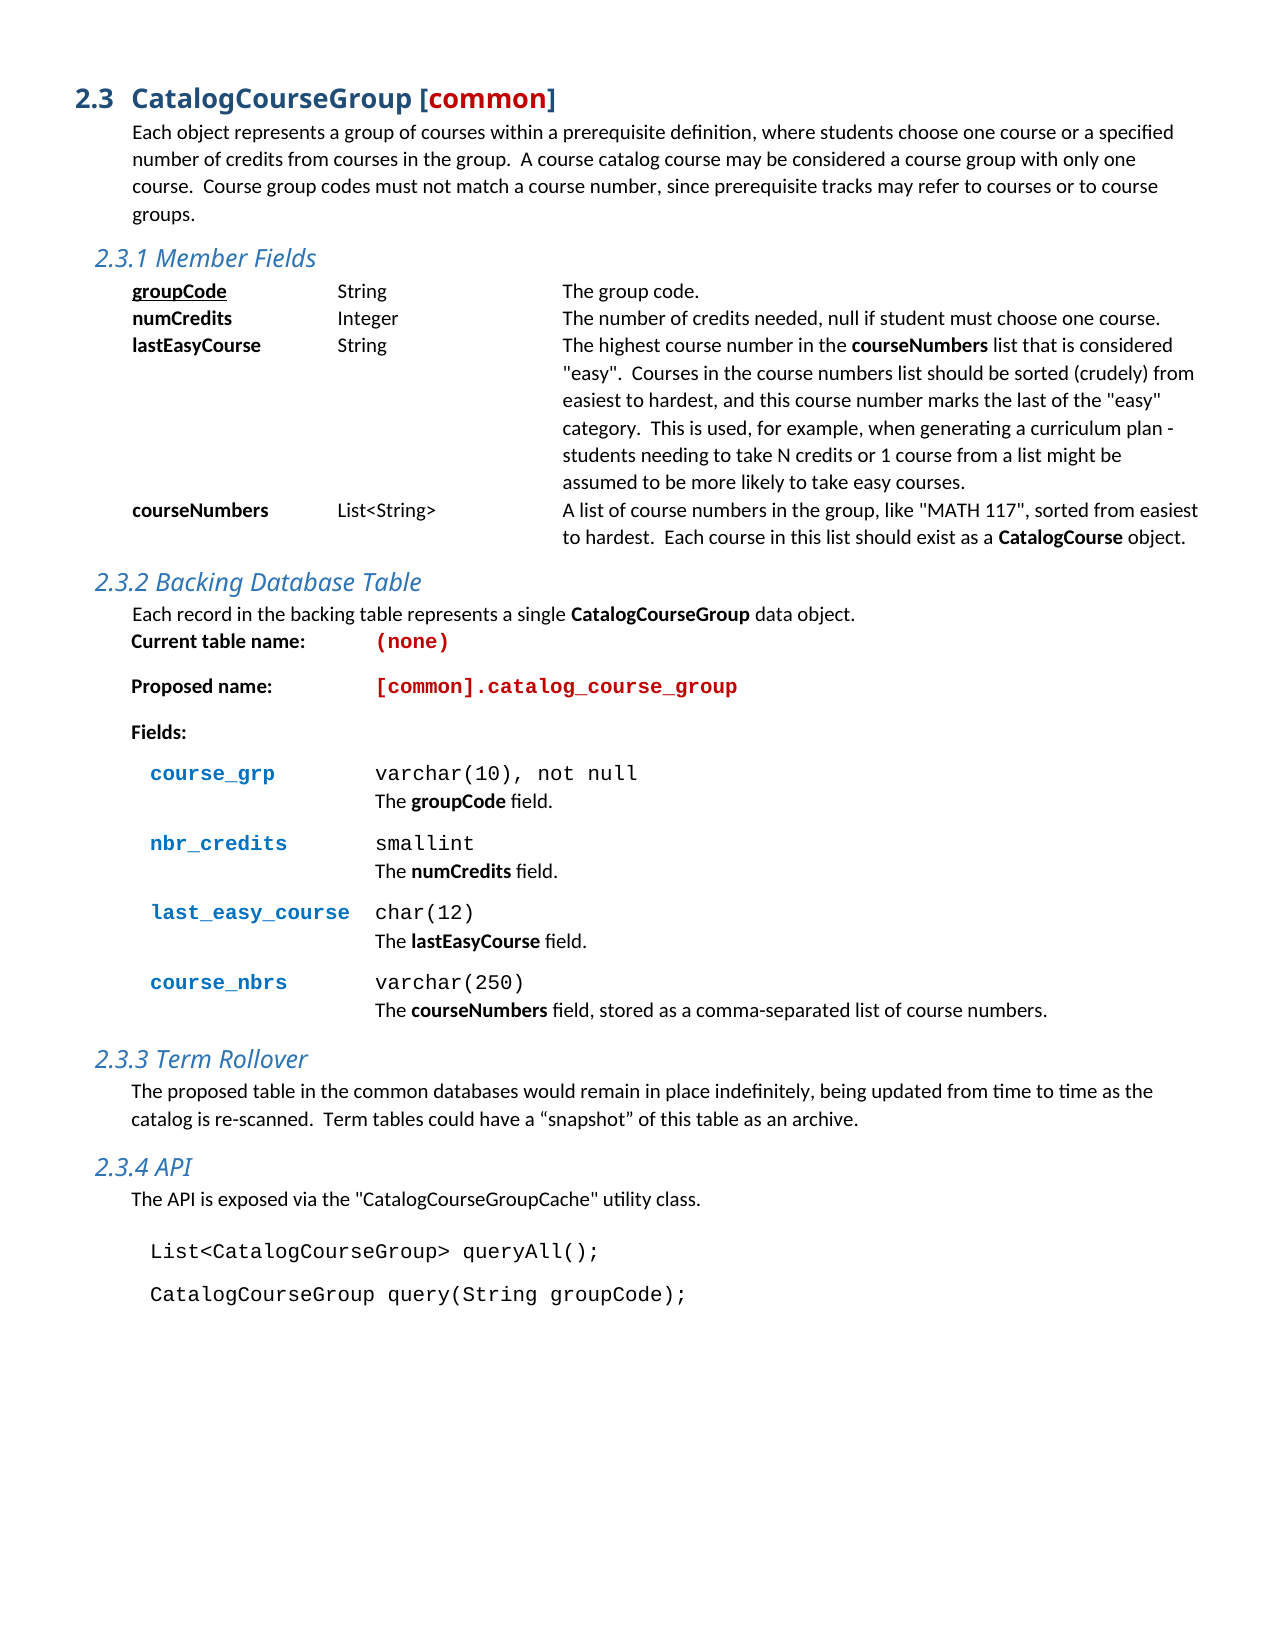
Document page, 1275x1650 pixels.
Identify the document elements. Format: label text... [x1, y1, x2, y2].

text Proposed name: [common].catalog_course_group [131, 674, 1200, 700]
text Each record in the backing table represents a single CatalogCourseGroup data object. [132, 601, 1200, 626]
text List<CatalogCourseGroup> queryAll(); [131, 1241, 1200, 1265]
subtitle 2.3.1 Member Fields [94, 241, 1200, 275]
text last_easy_course char(12) The lastEasyCourse field. [131, 902, 1200, 953]
text Fields: [131, 719, 1200, 744]
text lastEasyCourse String The highest course number in the courseNumbers list that is considered "easy". Courses in the course numbers list should be sorted (crudely) from easiest to hardest, and this course number marks the last of the "easy" category. This is used, for example, when generating a curriculum plan - students needing to take N credits or 1 course from a list might be assumed to be more likely to take easy courses. [132, 333, 1200, 495]
text nbr_credits smallint The numCredits field. [131, 833, 1200, 884]
text CatalogCourseGroup query(String groupCode); [131, 1284, 1200, 1307]
subtitle 2.3.4 API [94, 1150, 1200, 1184]
text numCredits Integer The number of credits needed, null if student must choose one course. [132, 305, 1200, 331]
subtitle 2.3 CatalogCourseGroup [common] [75, 79, 1200, 116]
text course_nbrs varchar(250) The courseNumbers field, stored as a comma-separated list of course numbers. [131, 972, 1200, 1023]
text The API is exposed via the "CatalogCourseGroupCache" utility class. [131, 1187, 1200, 1212]
text The proposed table in the common databases would remain in place indefinitely, being updated from time to time as the catalog is re-scanned. Term tables could have a “snapshot” of this table as an archive. [131, 1078, 1200, 1131]
subtitle 2.3.2 Backing Database Table [94, 564, 1200, 598]
text groupCode String The group code. [132, 278, 1200, 303]
text courseNumbers List<String> A list of course numbers in the group, like "MATH 117", sorted from easiest to hardest. Each course in this list should exist as a CatalogCourse object. [132, 497, 1200, 550]
subtitle 2.3.3 Term Rollover [94, 1042, 1200, 1076]
text course_grp varchar(10), not null The groupCode field. [131, 763, 1200, 814]
text Each object represents a group of courses within a prerequisite definition, where students choose one course or a specified number of credits from courses in the group. A course catalog course may be considered a course group with only one course. Course group codes must not match a course number, since prerequisite tracks may refer to courses or to course groups. [132, 119, 1200, 227]
text Current table name: (none) [131, 628, 1200, 655]
